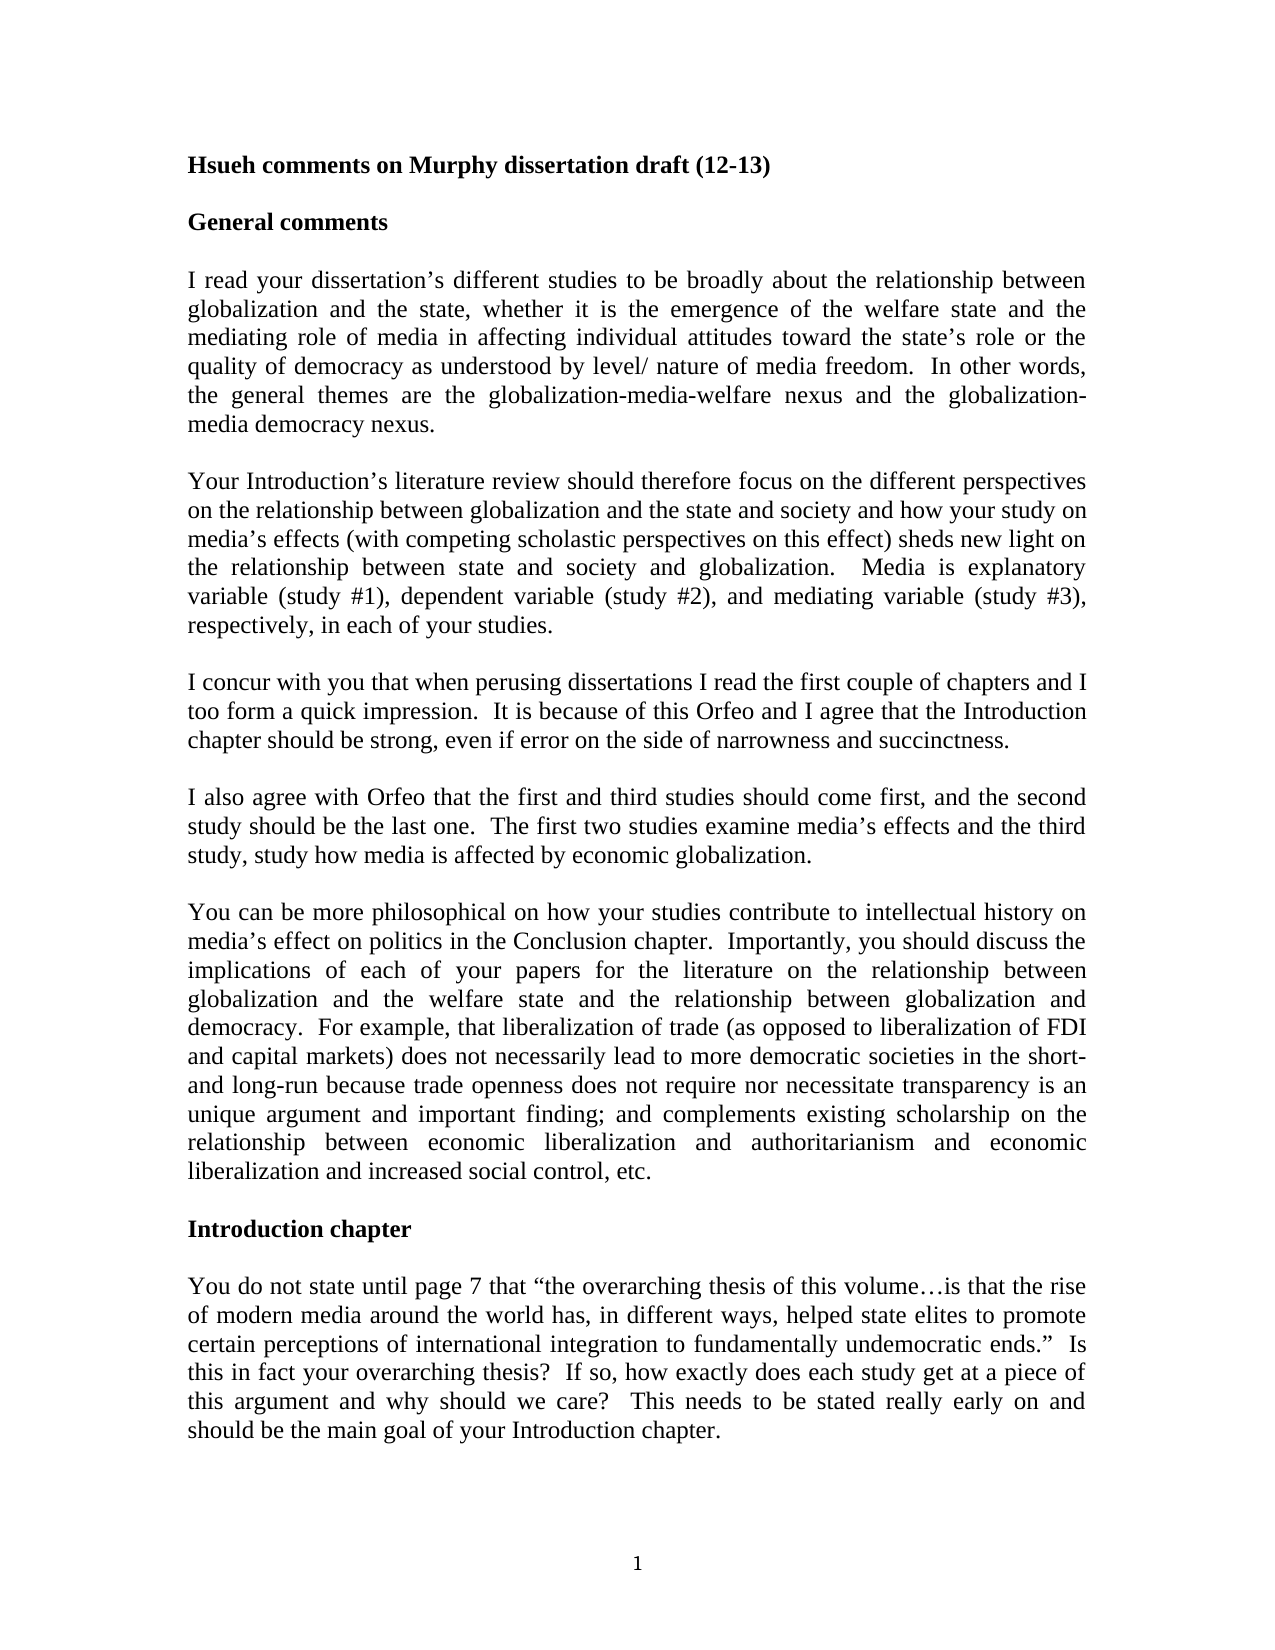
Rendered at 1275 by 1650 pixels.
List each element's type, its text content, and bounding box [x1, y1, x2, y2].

text Introduction chapter [187, 1214, 1087, 1242]
text Your Introduction’s literature review should therefore focus on the different perspectives on the relationship between globalization and the state and society and how your study on media’s effects (with competing scholastic perspectives on this effect) sheds new light on the relationship between state and society and globalization. Media is explanatory variable (study #1), dependent variable (study #2), and mediating variable (study #3), respectively, in each of your studies. [187, 466, 1087, 639]
text Hsueh comments on Murphy dissertation draft (12-13) [187, 150, 1087, 179]
text You do not state until page 7 that “the overarching thesis of this volume…is that the rise of modern media around the world has, in different ways, helped state elites to promote certain perceptions of international integration to fundamentally undemocratic ends.” Is this in fact your overarching thesis? If so, how exactly does each study get at a piece of this argument and why should we care? This needs to be stated really early on and should be the main goal of your Introduction chapter. [187, 1271, 1087, 1444]
text You can be more philosophical on how your studies contribute to intellectual history on media’s effect on politics in the Conclusion chapter. Importantly, you should discuss the implications of each of your papers for the literature on the relationship between globalization and the welfare state and the relationship between globalization and democracy. For example, that liberalization of trade (as opposed to liberalization of FDI and capital markets) does not necessarily lead to more democratic societies in the short- and long-run because trade openness does not require nor necessitate transparency is an unique argument and important finding; and complements existing scholarship on the relationship between economic liberalization and authoritarianism and economic liberalization and increased social control, etc. [187, 897, 1087, 1185]
text General comments [187, 207, 1087, 236]
text I read your dissertation’s different studies to be broadly about the relationship between globalization and the state, whether it is the emergence of the welfare state and the mediating role of media in affecting individual attitudes toward the state’s role or the quality of democracy as understood by level/ nature of media freedom. In other words, the general themes are the globalization-media-welfare nexus and the globalization-media democracy nexus. [187, 265, 1087, 437]
text I concur with you that when perusing dissertations I read the first couple of chapters and I too form a quick impression. It is because of this Orfeo and I agree that the Introduction chapter should be strong, even if error on the side of narrowness and succinctness. [187, 667, 1087, 754]
text I also agree with Orfeo that the first and third studies should come first, and the second study should be the last one. The first two studies examine media’s effects and the third study, study how media is affected by economic globalization. [187, 782, 1087, 869]
